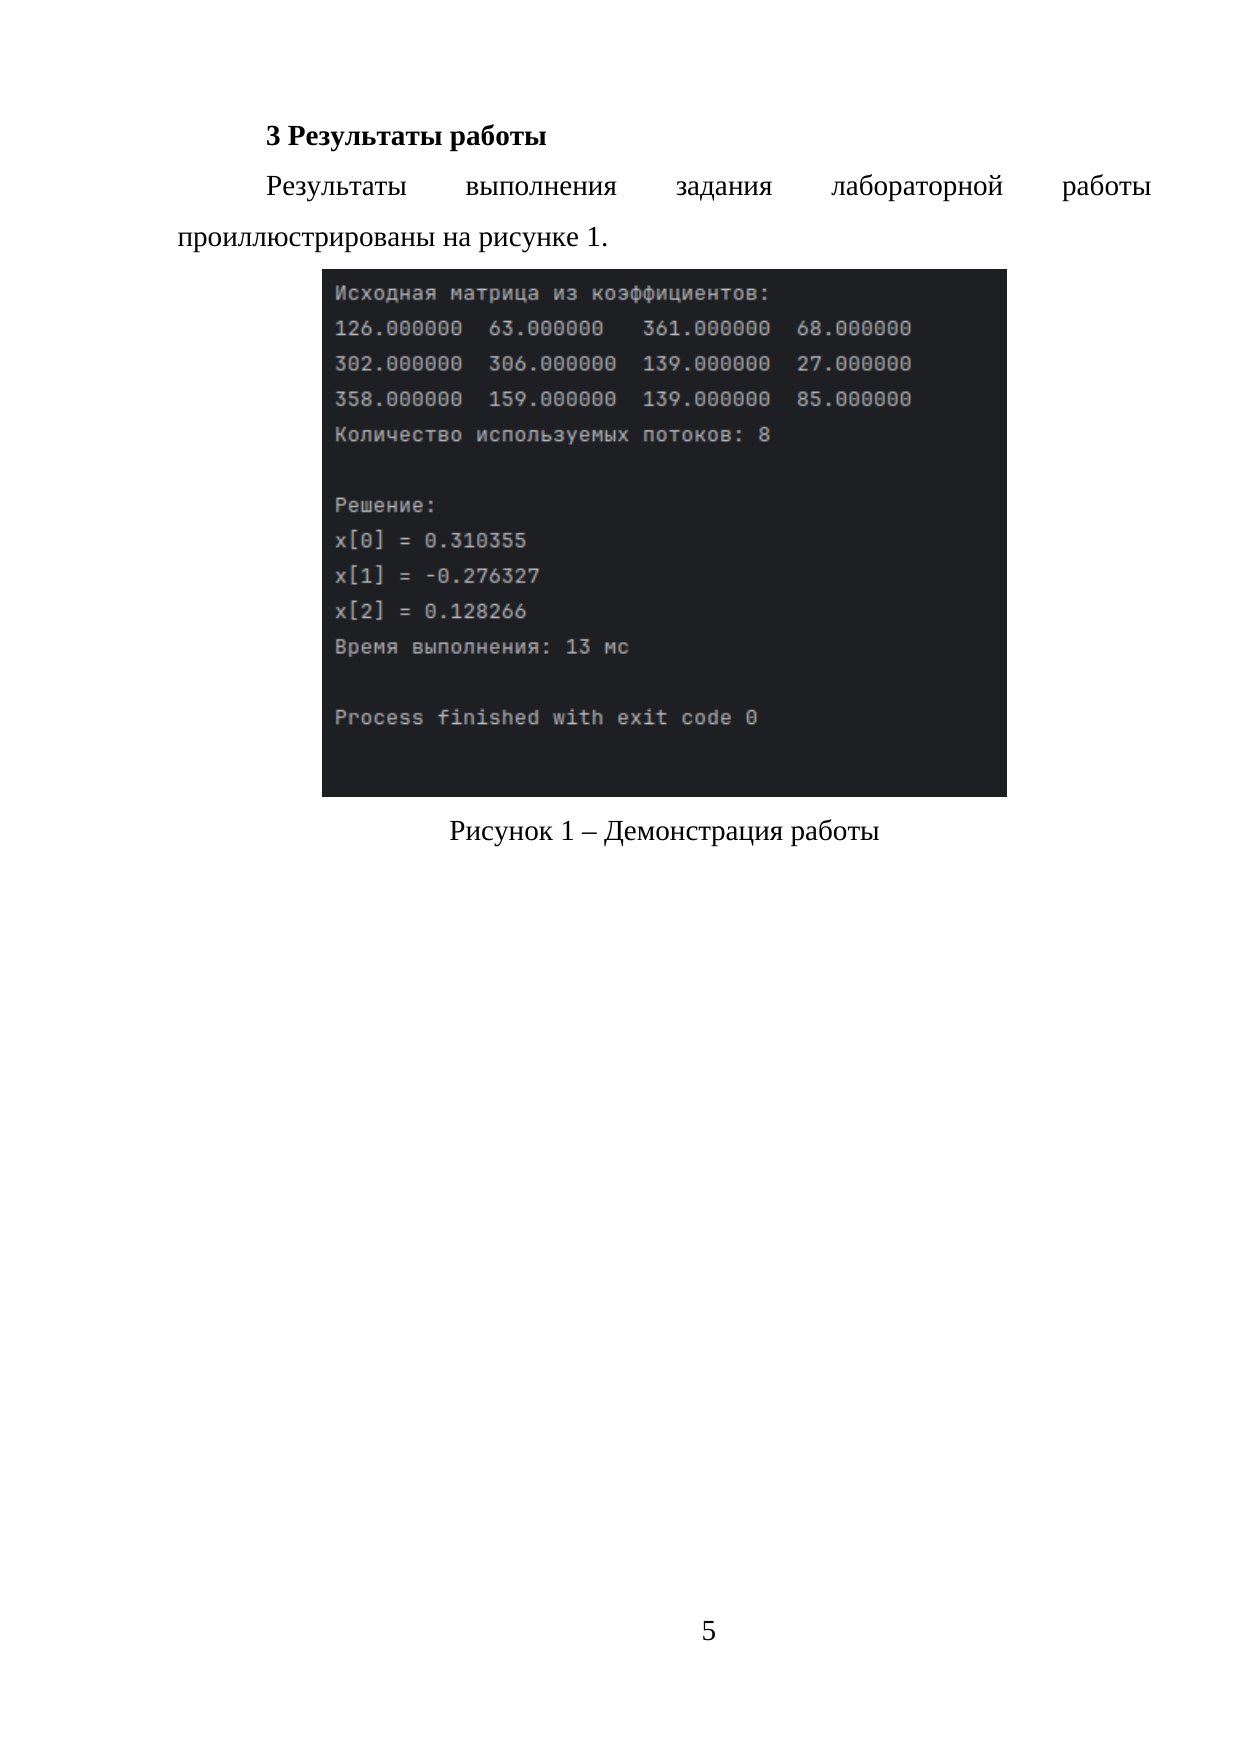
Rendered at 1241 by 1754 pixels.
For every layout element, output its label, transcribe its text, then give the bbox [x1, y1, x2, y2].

subtitle 3 Результаты работы [177, 118, 1152, 152]
text Результаты выполнения задания лабораторной работы проиллюстрированы на рисунке 1. [177, 168, 1152, 252]
text Рисунок 1 – Демонстрация работы [177, 813, 1152, 847]
picture [322, 269, 1007, 797]
